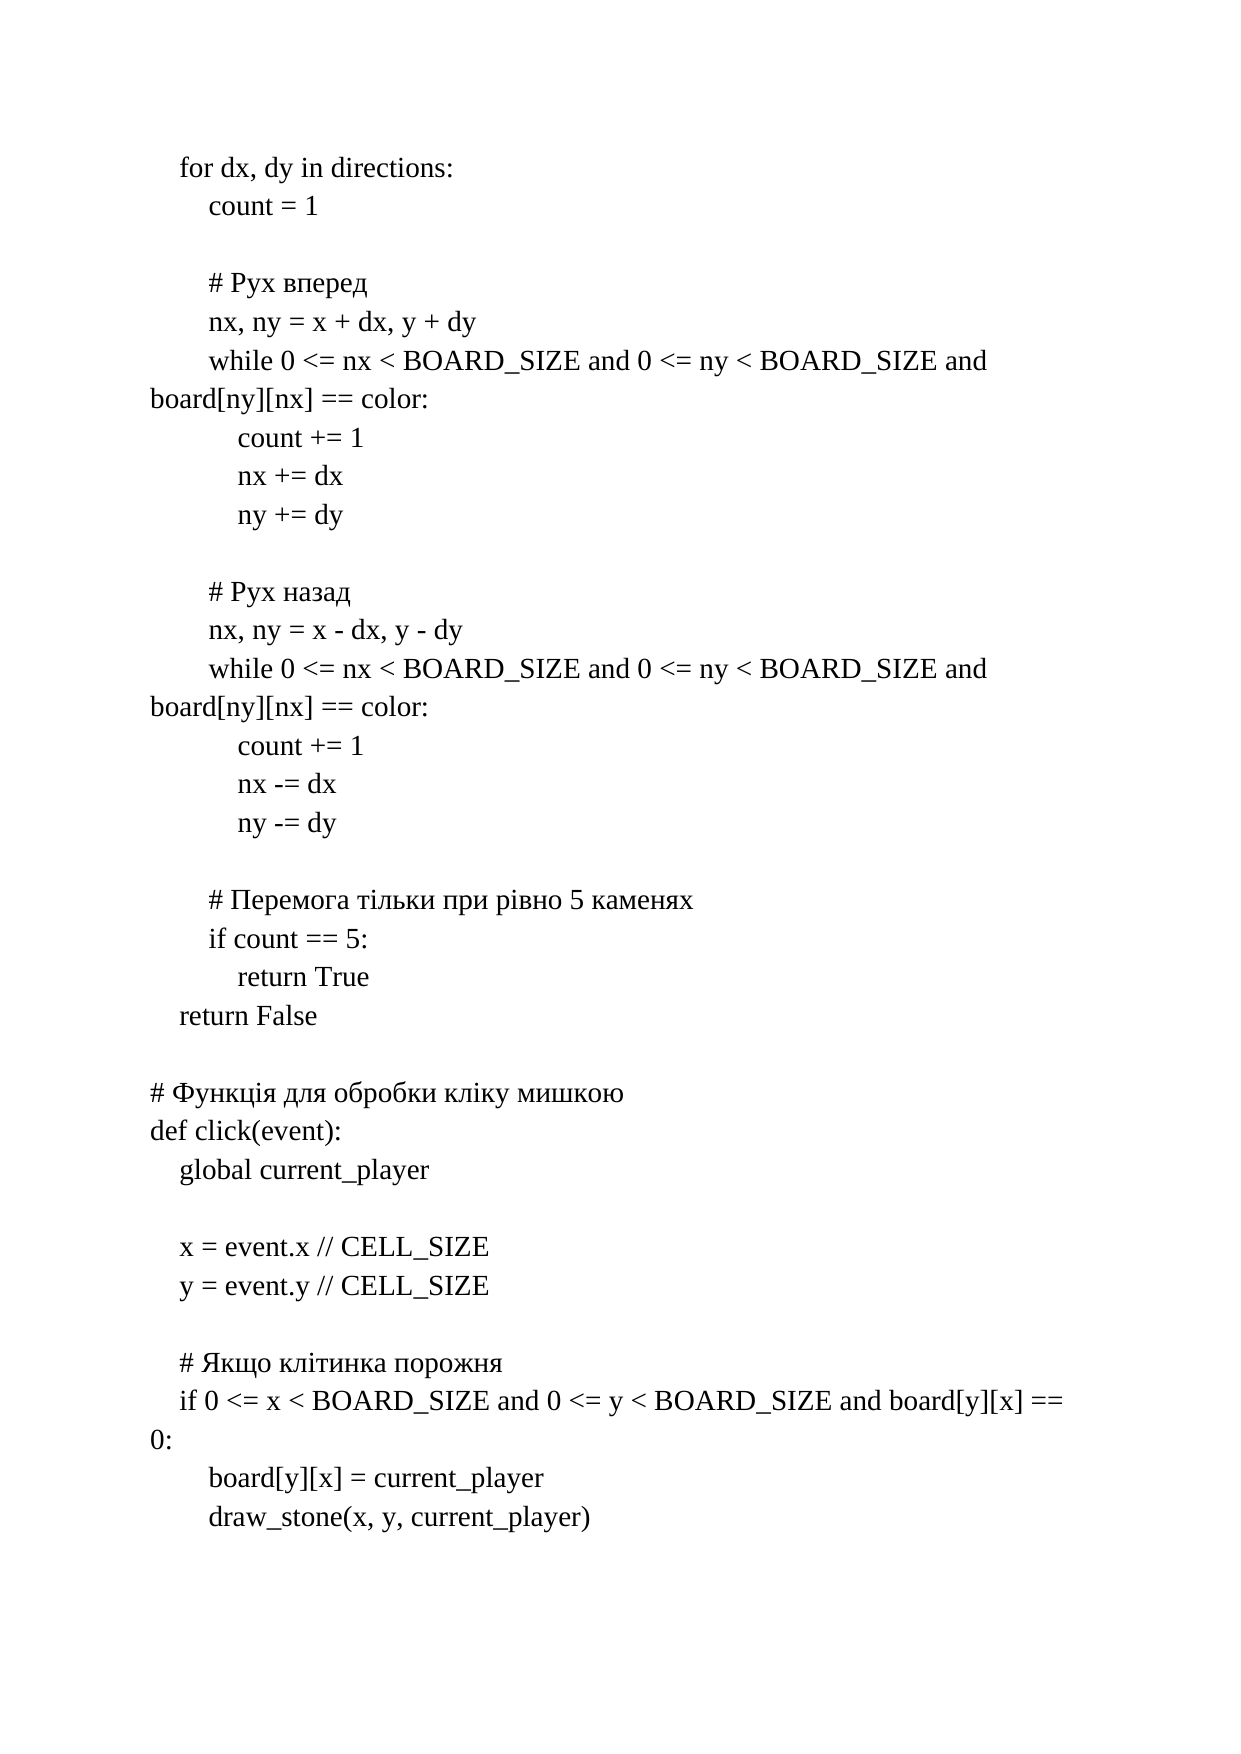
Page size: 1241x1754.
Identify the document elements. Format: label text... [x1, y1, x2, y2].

text board[y][x] = current_player [150, 1460, 1090, 1494]
text if count == 5: [150, 921, 1090, 954]
text # Якщо клітинка порожня [150, 1345, 1090, 1378]
text if 0 <= x < BOARD_SIZE and 0 <= y < BOARD_SIZE and board[y][x] == 0: [150, 1383, 1090, 1455]
text # Функція для обробки кліку мишкою [150, 1075, 1090, 1108]
text global current_player [150, 1152, 1090, 1186]
text return False [150, 998, 1090, 1031]
text nx, ny = x - dx, y - dy [150, 612, 1090, 646]
text while 0 <= nx < BOARD_SIZE and 0 <= ny < BOARD_SIZE and board[ny][nx] == color: [150, 343, 1090, 415]
text count += 1 [150, 420, 1090, 453]
text def click(event): [150, 1113, 1090, 1147]
text ny -= dy [150, 805, 1090, 839]
text return True [150, 959, 1090, 993]
text # Рух вперед [150, 266, 1090, 299]
text nx += dx [150, 458, 1090, 492]
text nx, ny = x + dx, y + dy [150, 304, 1090, 338]
text while 0 <= nx < BOARD_SIZE and 0 <= ny < BOARD_SIZE and board[ny][nx] == color: [150, 651, 1090, 723]
text count += 1 [150, 728, 1090, 762]
text draw_stone(x, y, current_player) [150, 1499, 1090, 1532]
text x = event.x // CELL_SIZE [150, 1229, 1090, 1263]
text # Рух назад [150, 574, 1090, 607]
text nx -= dx [150, 767, 1090, 800]
text for dx, dy in directions: [150, 150, 1090, 183]
text # Перемога тільки при рівно 5 каменях [150, 882, 1090, 916]
text count = 1 [150, 188, 1090, 222]
text y = event.y // CELL_SIZE [150, 1268, 1090, 1301]
text ny += dy [150, 497, 1090, 530]
